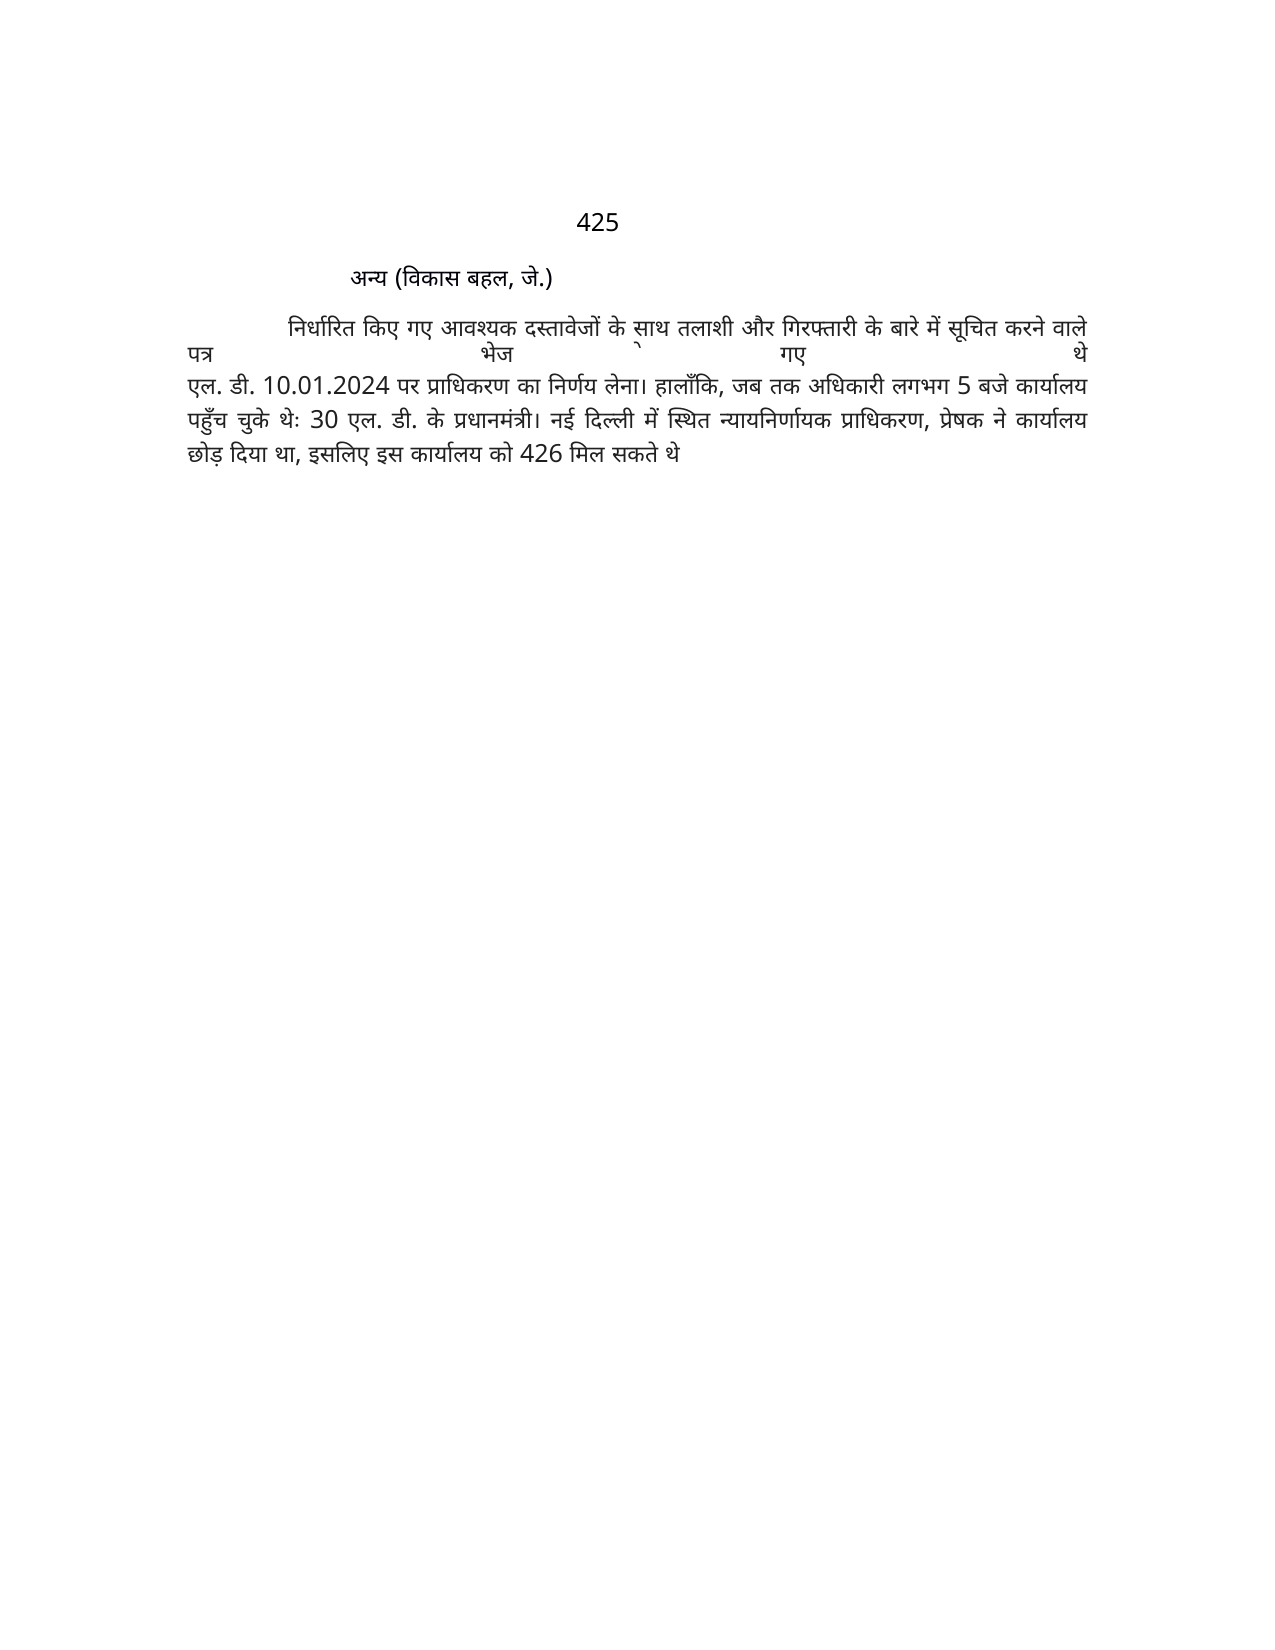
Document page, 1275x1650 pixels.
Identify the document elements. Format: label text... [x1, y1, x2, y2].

text अन्य (विकास बहल, जे.) [187, 260, 1087, 294]
text 425 [187, 205, 1087, 239]
text निर्धारित किए गए आवश्यक दस्तावेजों के साथ तलाशी और गिरफ्तारी के बारे में सूचित करने वाले पत्र भेजे गए थे एल. डी. 10.01.2024 पर प्राधिकरण का निर्णय लेना। हालाँकि, जब तक अधिकारी लगभग 5 बजे कार्यालय पहुँच चुके थेः 30 एल. डी. के प्रधानमंत्री। नई दिल्ली में स्थित न्यायनिर्णायक प्राधिकरण, प्रेषक ने कार्यालय छोड़ दिया था, इसलिए इस कार्यालय को 426 मिल सकते थे [187, 315, 1087, 470]
